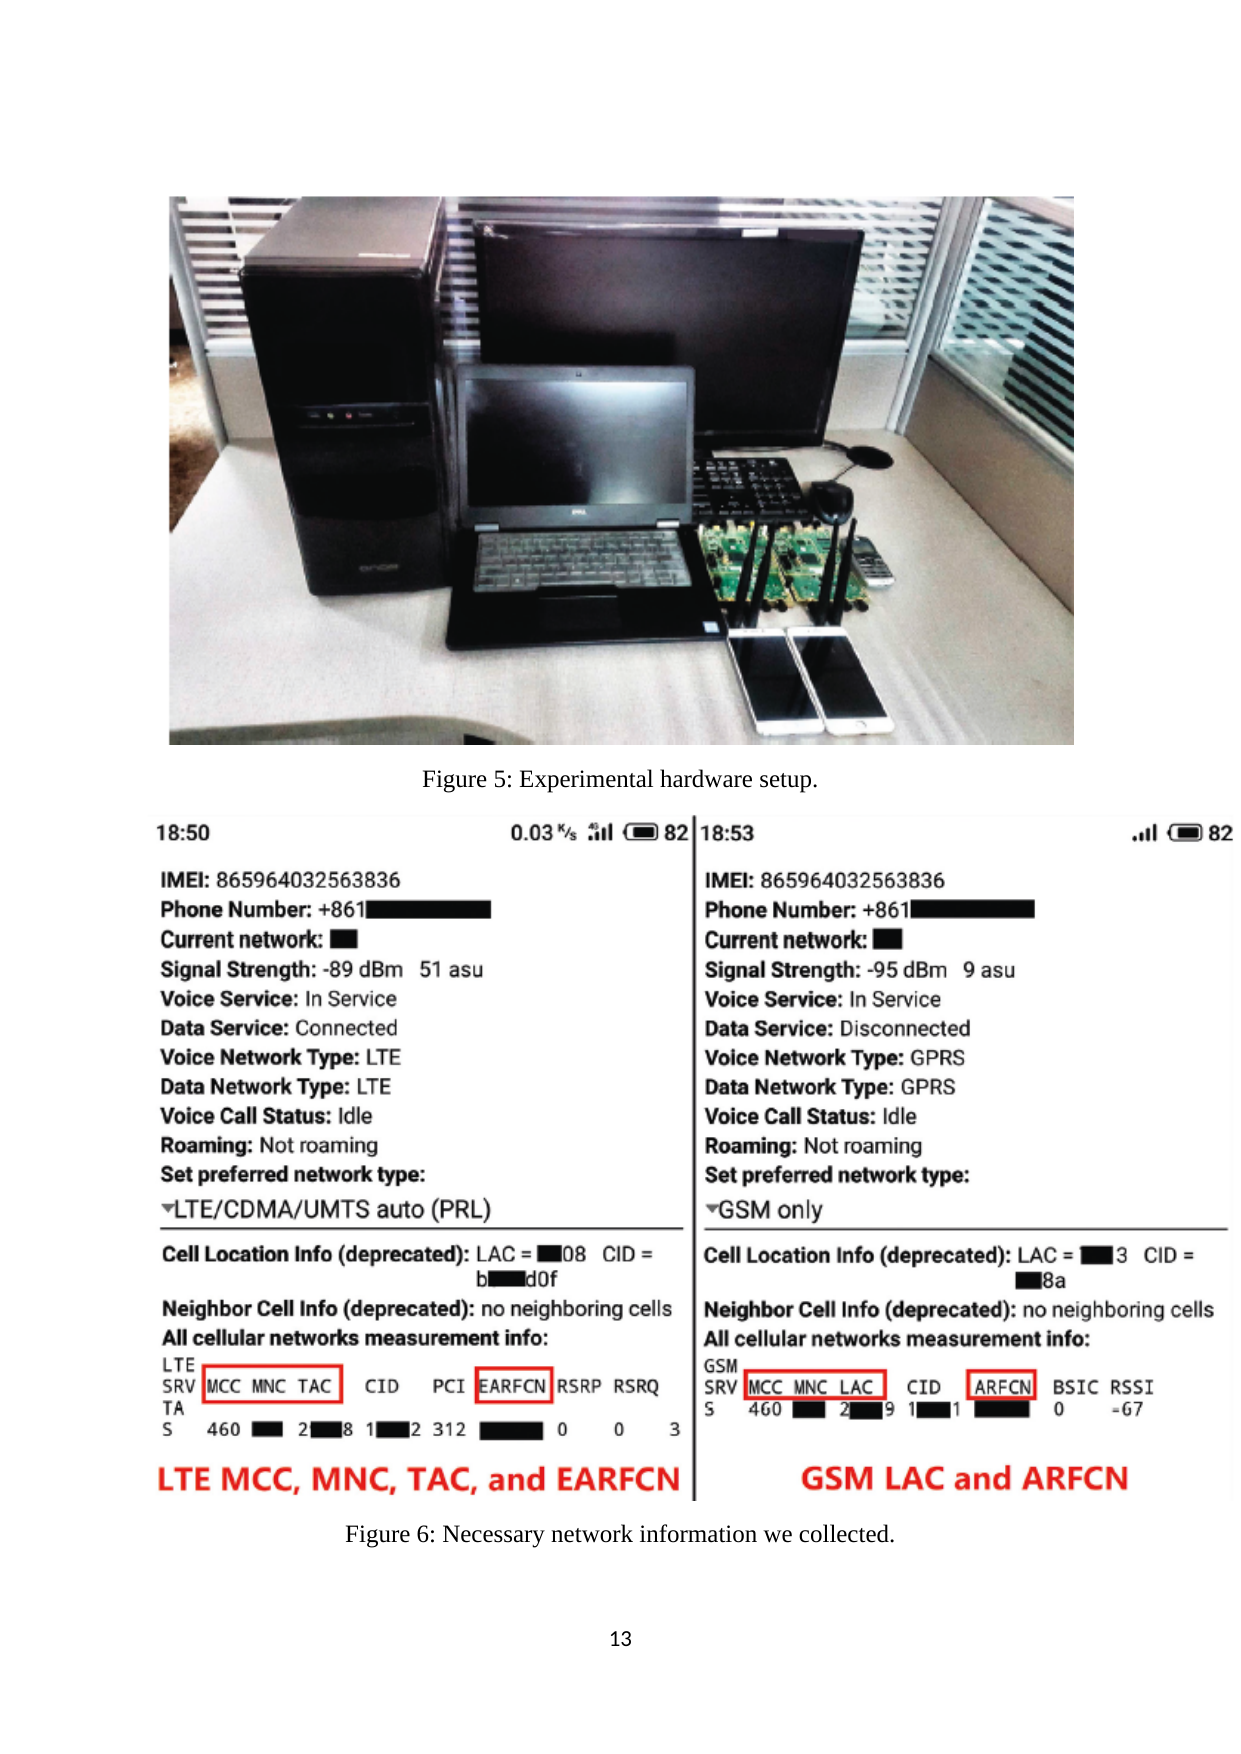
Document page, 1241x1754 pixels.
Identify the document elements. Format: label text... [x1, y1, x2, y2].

text Figure 6: Necessary network information we collected. [148, 1519, 1093, 1548]
text Figure 5: Experimental hardware setup. [148, 764, 1093, 792]
picture [147, 811, 1236, 1501]
picture [166, 195, 1074, 745]
